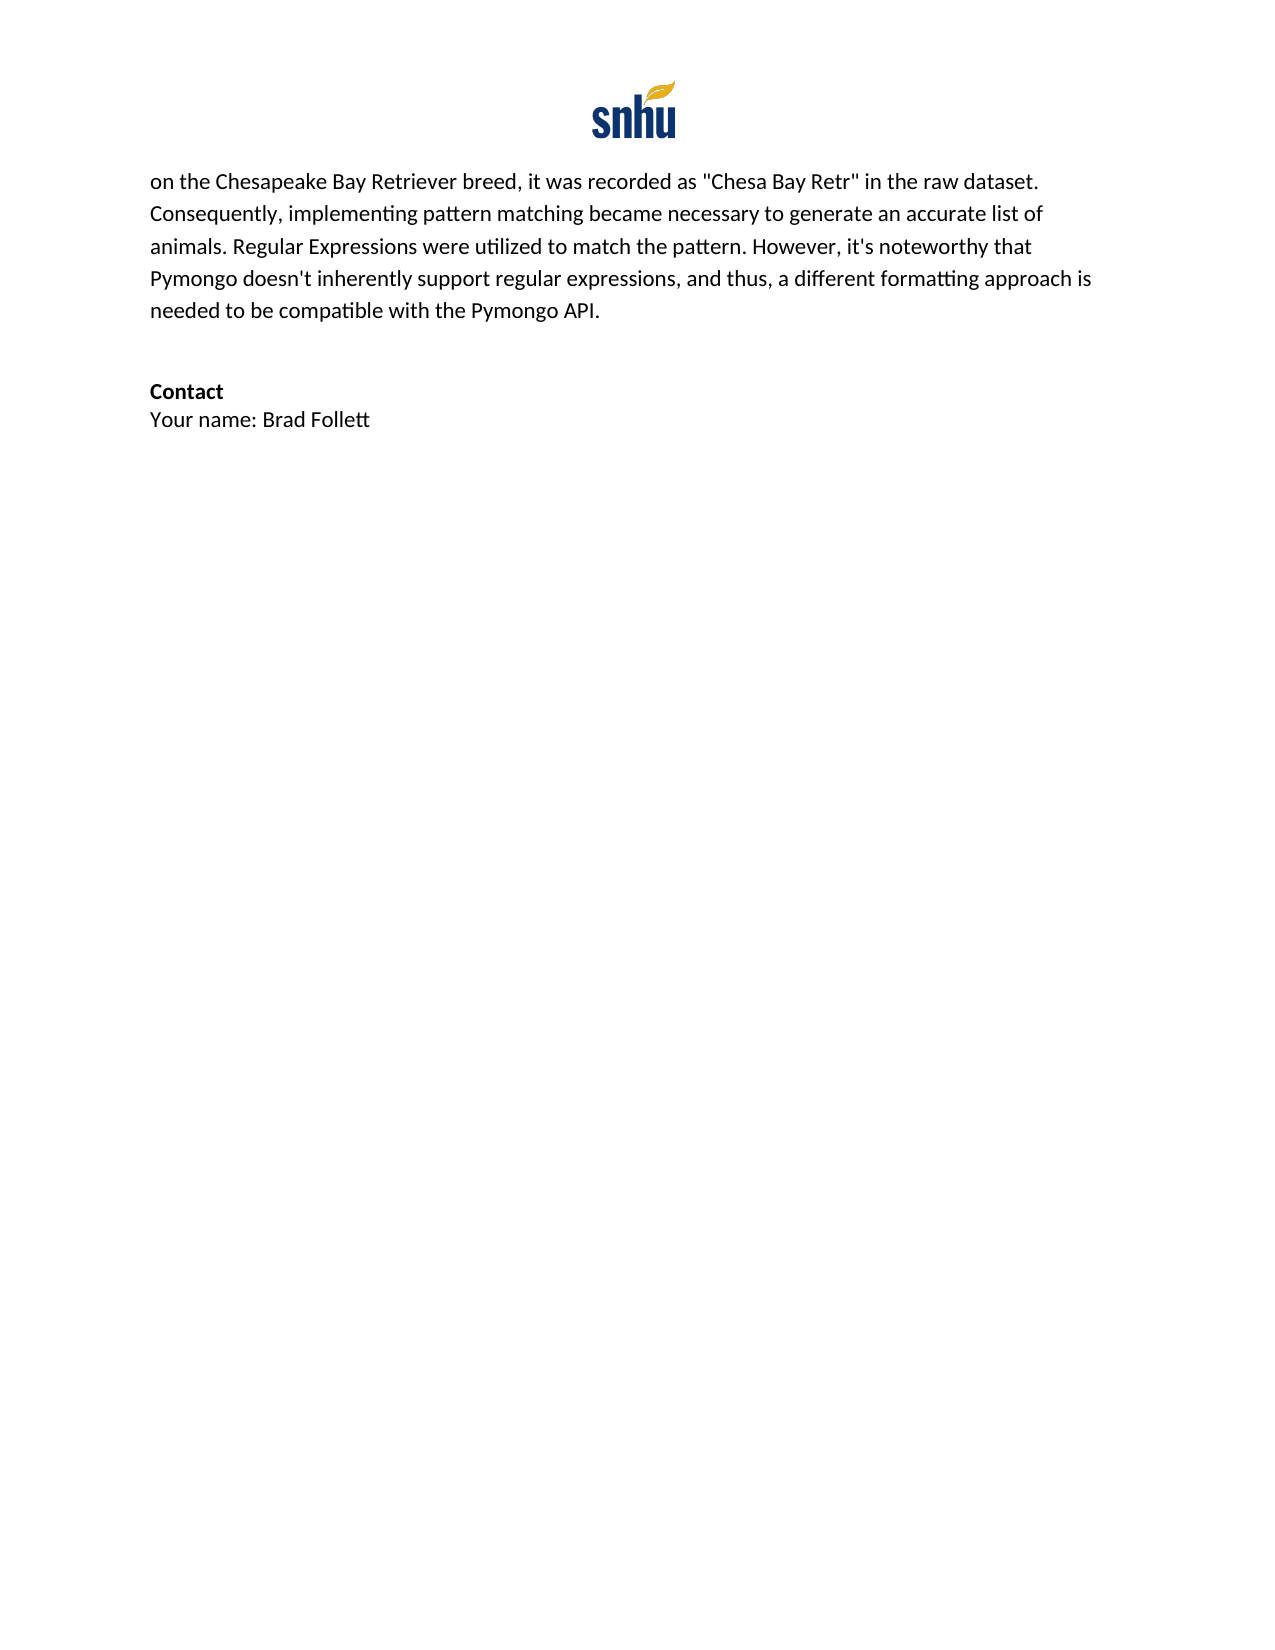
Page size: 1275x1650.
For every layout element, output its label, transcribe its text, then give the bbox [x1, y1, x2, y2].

text Your name: Brad Follett [150, 405, 1125, 433]
subtitle Contact [150, 377, 1125, 405]
picture [573, 75, 702, 147]
